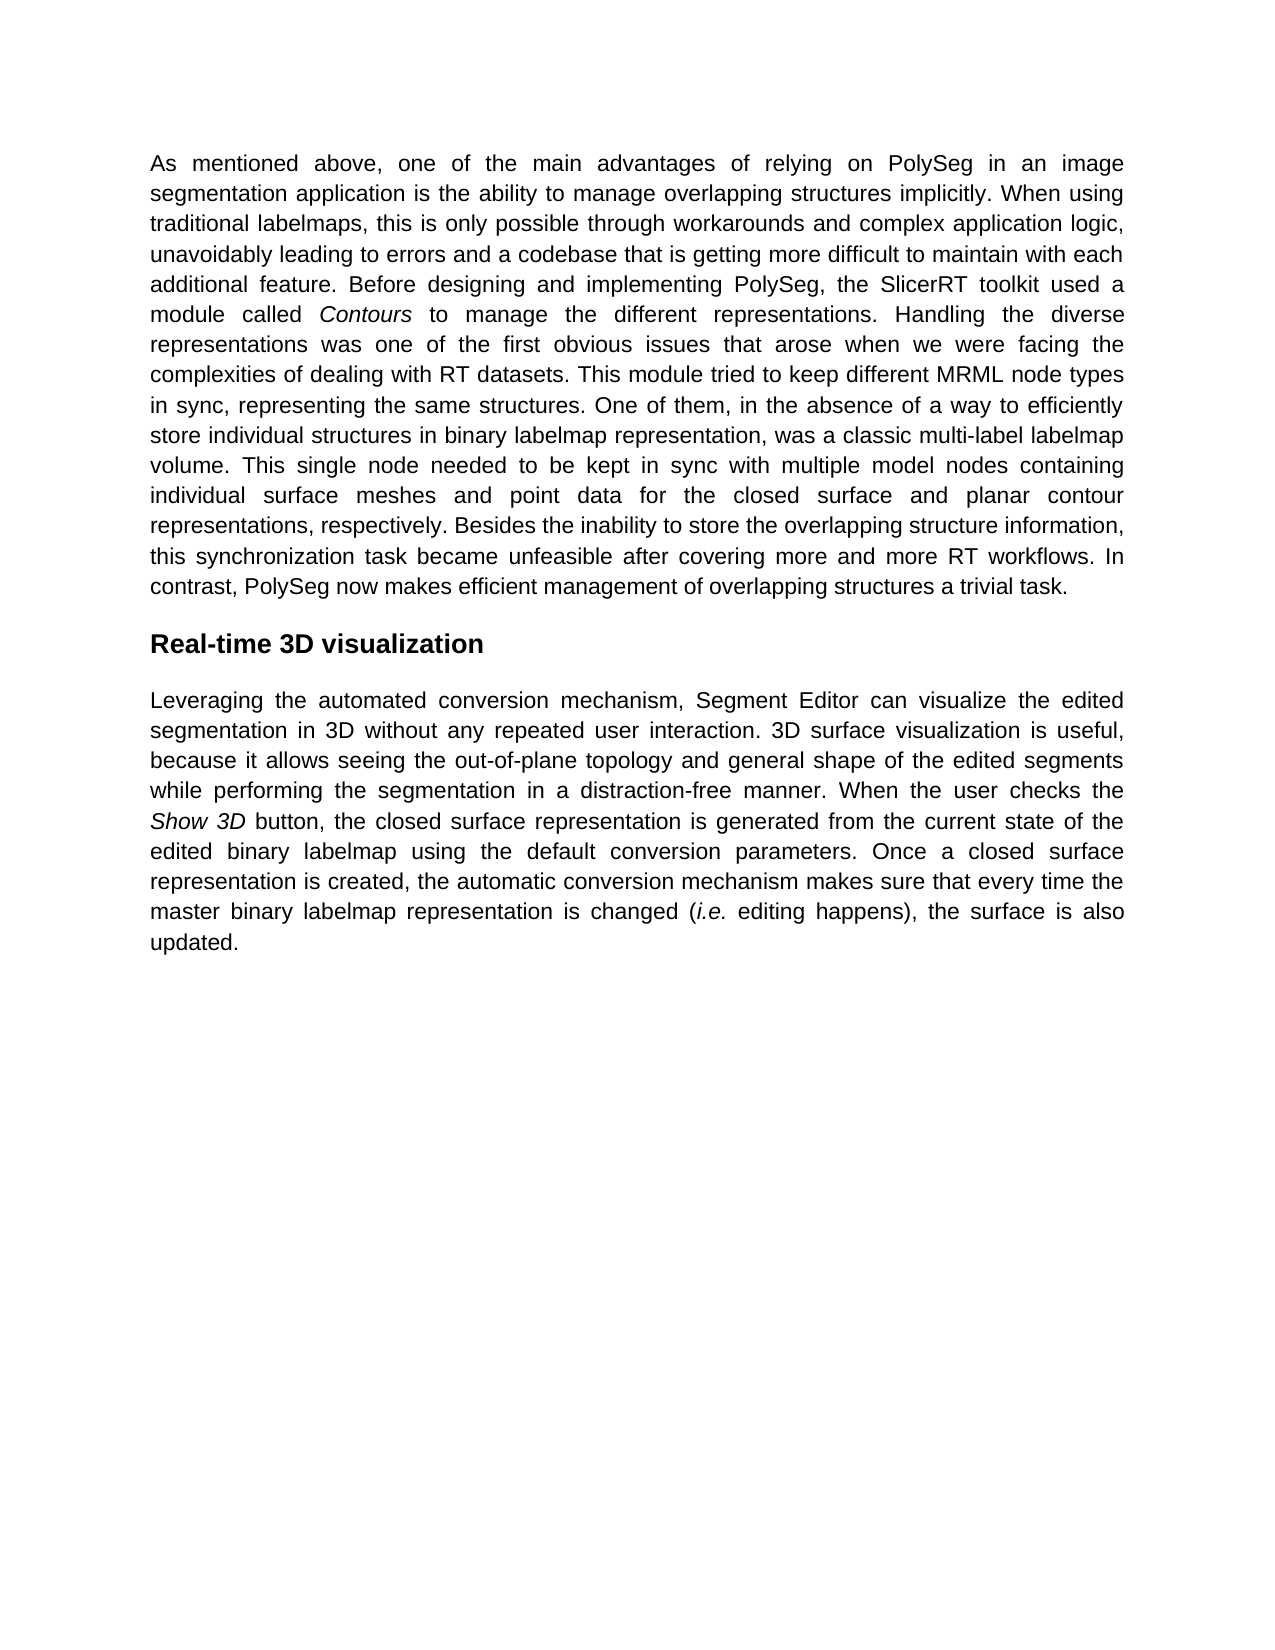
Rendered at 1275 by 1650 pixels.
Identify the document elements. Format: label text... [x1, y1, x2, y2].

subtitle Real-time 3D visualization [150, 628, 1125, 659]
subtitle As mentioned above, one of the main advantages of relying on PolySeg in an image segmentation application is the ability to manage overlapping structures implicitly. When using traditional labelmaps, this is only possible through workarounds and complex application logic, unavoidably leading to errors and a codebase that is getting more difficult to maintain with each additional feature. Before designing and implementing PolySeg, the SlicerRT toolkit used a module called Contours to manage the different representations. Handling the diverse representations was one of the first obvious issues that arose when we were facing the complexities of dealing with RT datasets. This module tried to keep different MRML node types in sync, representing the same structures. One of them, in the absence of a way to efficiently store individual structures in binary labelmap representation, was a classic multi-label labelmap volume. This single node needed to be kept in sync with multiple model nodes containing individual surface meshes and point data for the closed surface and planar contour representations, respectively. Besides the inability to store the overlapping structure information, this synchronization task became unfeasible after covering more and more RT workflows. In contrast, PolySeg now makes efficient management of overlapping structures a trivial task. [150, 150, 1125, 599]
text Leveraging the automated conversion mechanism, Segment Editor can visualize the edited segmentation in 3D without any repeated user interaction. 3D surface visualization is useful, because it allows seeing the out-of-plane topology and general shape of the edited segments while performing the segmentation in a distraction-free manner. When the user checks the Show 3D button, the closed surface representation is generated from the current state of the edited binary labelmap using the default conversion parameters. Once a closed surface representation is created, the automatic conversion mechanism makes sure that every time the master binary labelmap representation is changed (i.e. editing happens), the surface is also updated. [150, 687, 1125, 955]
